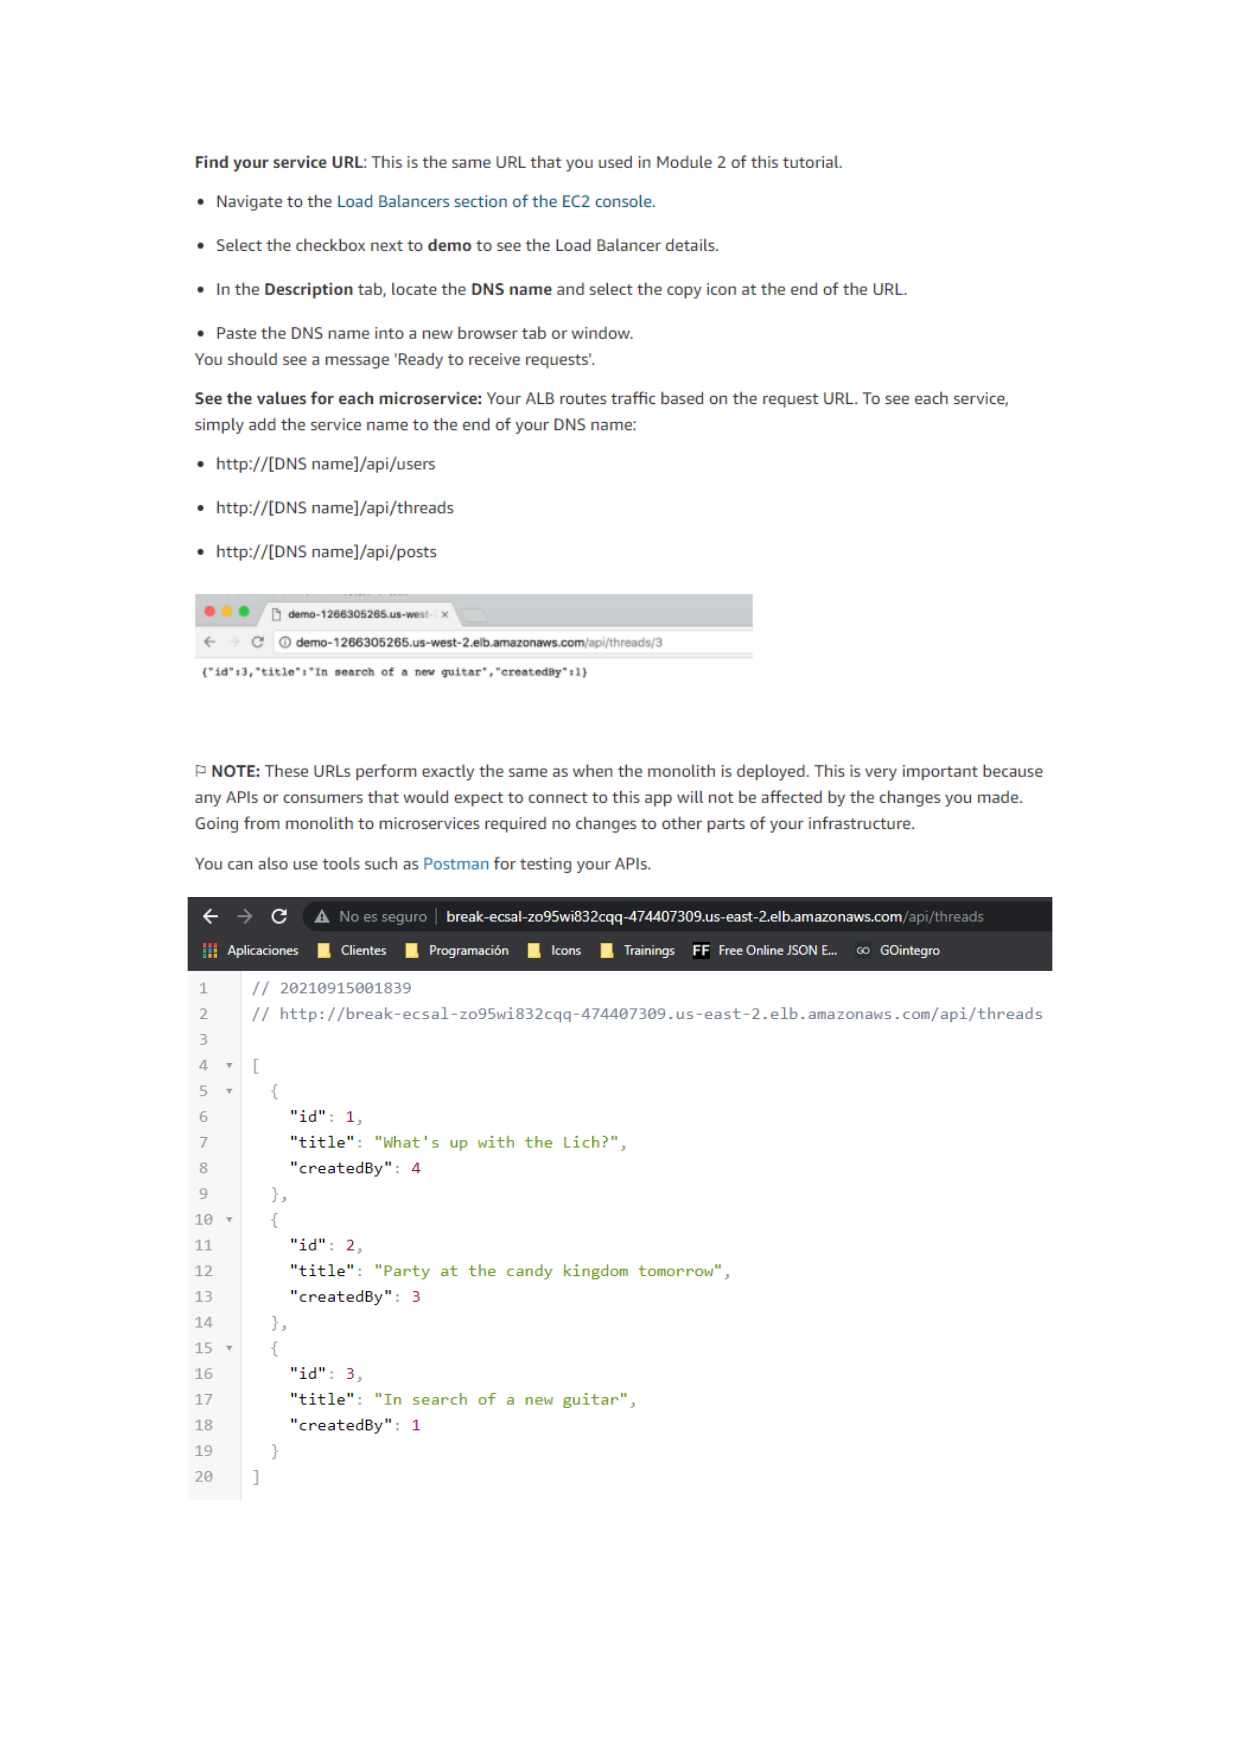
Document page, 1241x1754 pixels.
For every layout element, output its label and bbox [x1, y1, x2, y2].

picture [187, 150, 1053, 1500]
